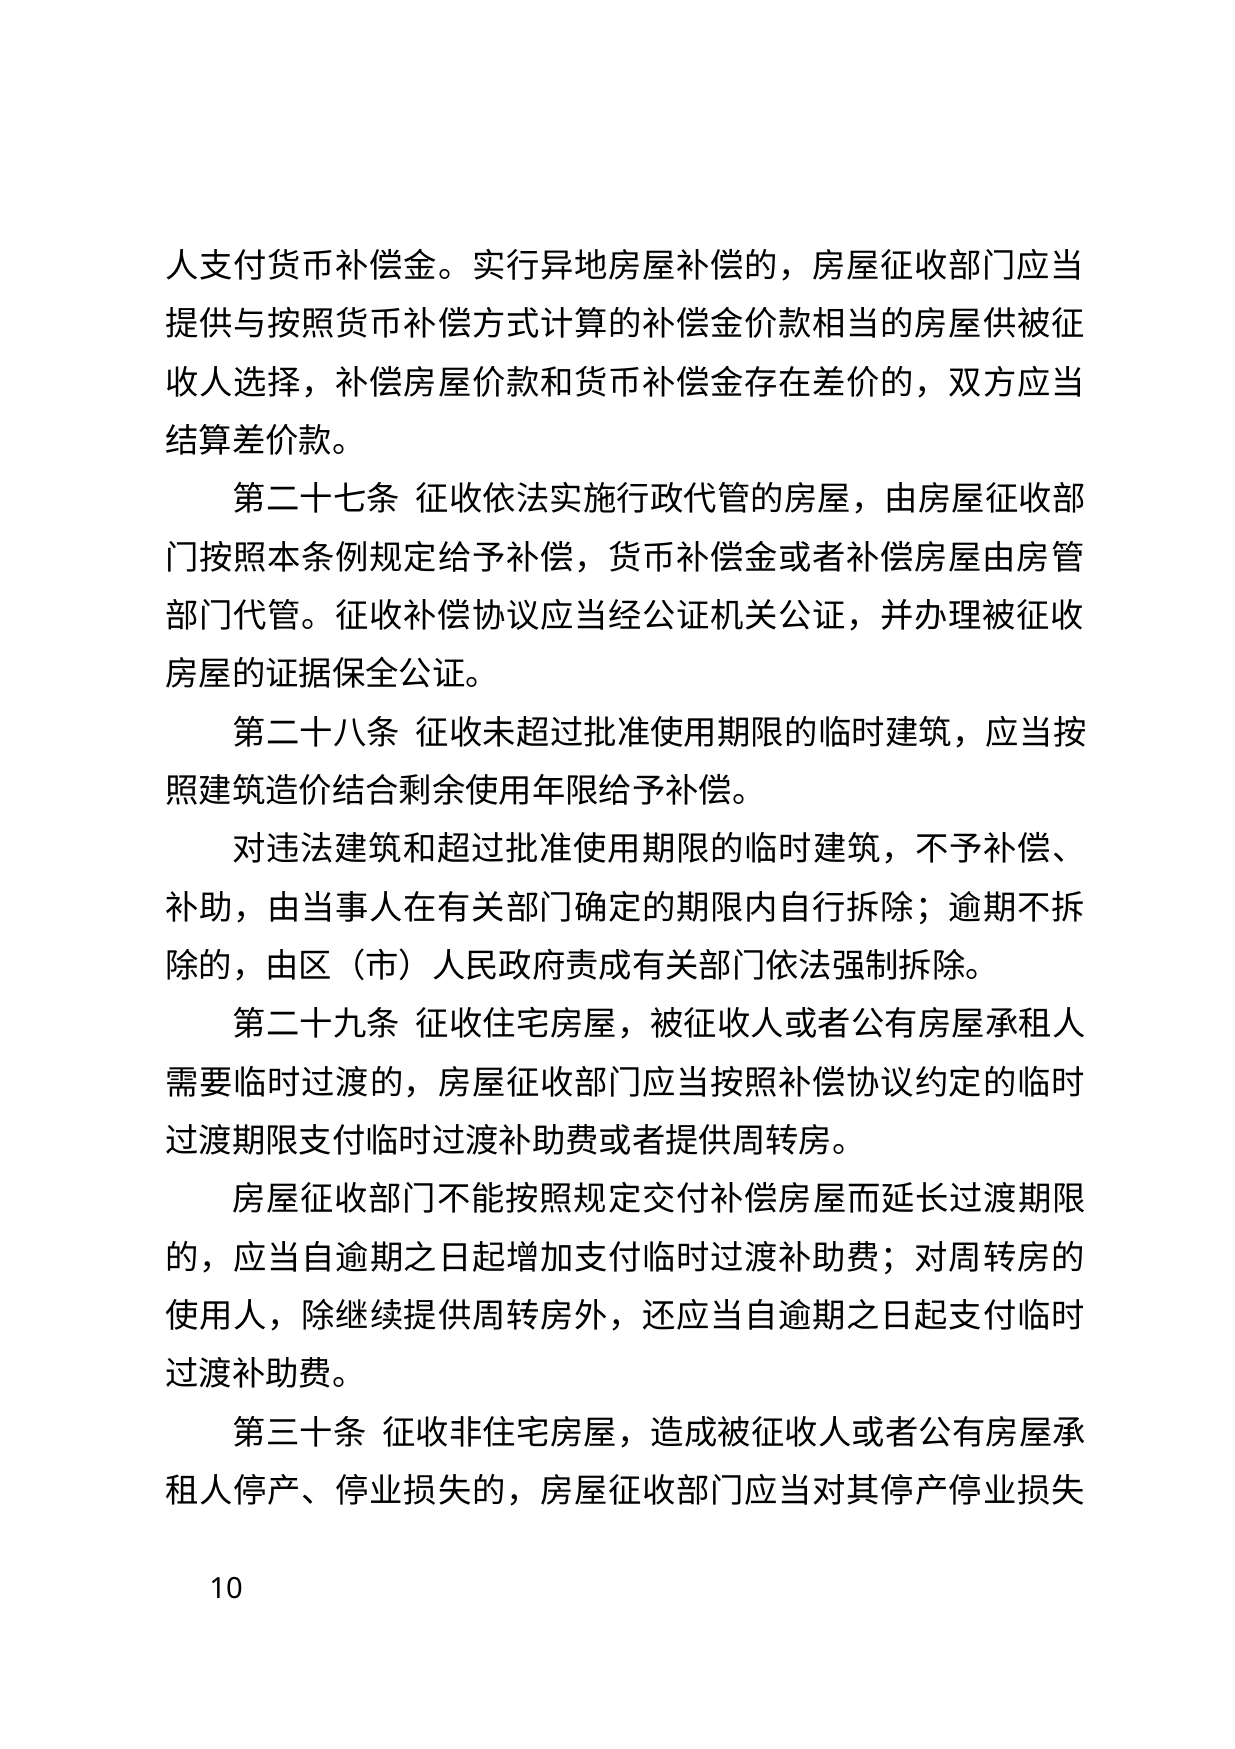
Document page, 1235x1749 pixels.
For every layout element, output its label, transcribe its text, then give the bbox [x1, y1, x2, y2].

text 第二十八条 征收未超过批准使用期限的临时建筑，应当按照建筑造价结合剩余使用年限给予补偿。 [165, 697, 1087, 814]
text 第二十九条 征收住宅房屋，被征收人或者公有房屋承租人需要临时过渡的，房屋征收部门应当按照补偿协议约定的临时过渡期限支付临时过渡补助费或者提供周转房。 [165, 989, 1087, 1164]
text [165, 231, 1087, 464]
text 第二十七条 征收依法实施行政代管的房屋，由房屋征收部门按照本条例规定给予补偿，货币补偿金或者补偿房屋由房管部门代管。征收补偿协议应当经公证机关公证，并办理被征收房屋的证据保全公证。 [165, 464, 1087, 697]
text 房屋征收部门不能按照规定交付补偿房屋而延长过渡期限的，应当自逾期之日起增加支付临时过渡补助费；对周转房的使用人，除继续提供周转房外，还应当自逾期之日起支付临时过渡补助费。 [165, 1164, 1087, 1397]
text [165, 1397, 1087, 1514]
text 对违法建筑和超过批准使用期限的临时建筑，不予补偿、补助，由当事人在有关部门确定的期限内自行拆除；逾期不拆除的，由区（市）人民政府责成有关部门依法强制拆除。 [165, 814, 1087, 989]
